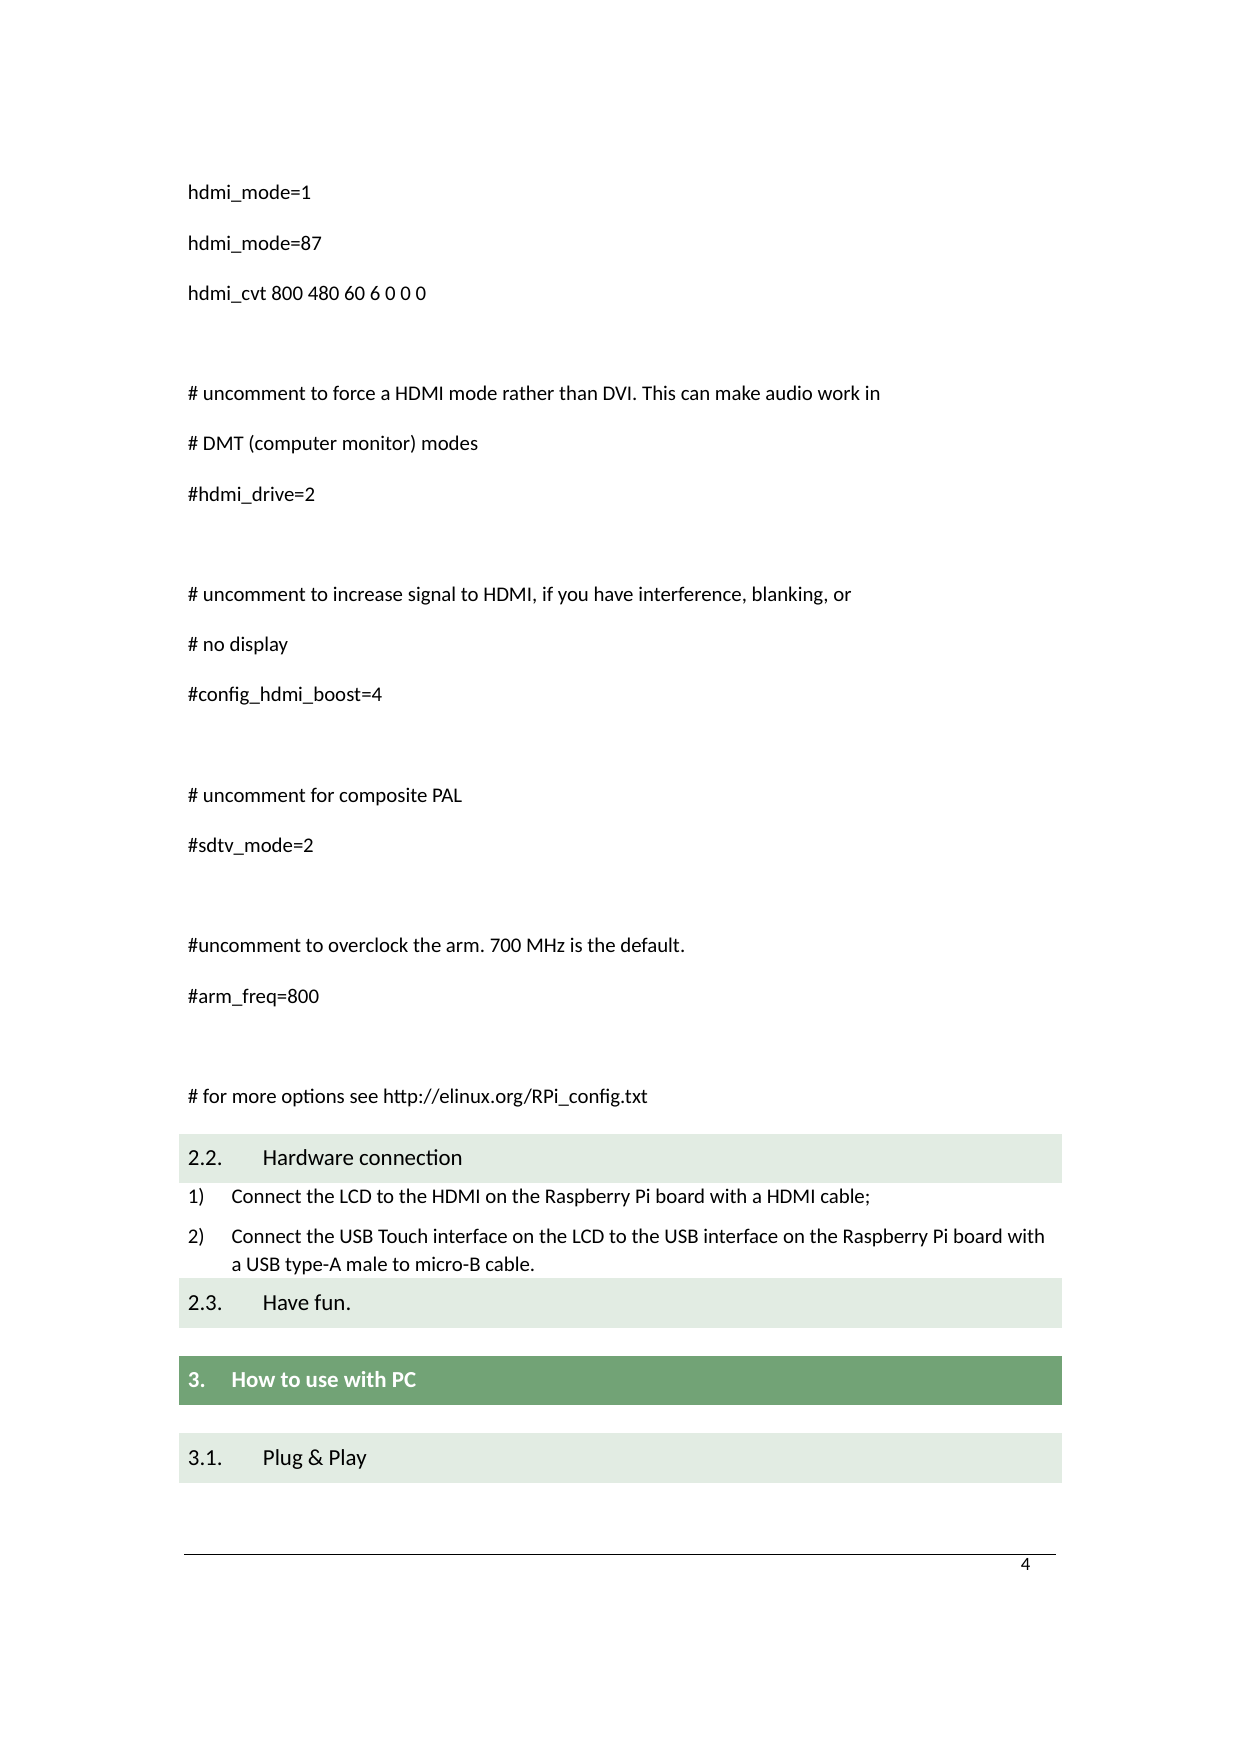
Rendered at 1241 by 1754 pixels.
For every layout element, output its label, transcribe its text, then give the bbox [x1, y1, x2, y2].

table_header Have fun. [249, 1278, 1062, 1328]
text # no display [188, 631, 1053, 657]
text hdmi_mode=87 [188, 230, 1053, 255]
table_header 2.2. [179, 1134, 263, 1183]
text # for more options see http://elinux.org/RPi_config.txt [188, 1083, 1053, 1109]
text # uncomment to force a HDMI mode rather than DVI. This can make audio work in [188, 380, 1053, 406]
table_header 3.1. [179, 1433, 263, 1483]
table_header Plug & Play [263, 1433, 1062, 1483]
text hdmi_cvt 800 480 60 6 0 0 0 [188, 280, 1053, 305]
table_header 3. [179, 1356, 231, 1405]
text #config_hdmi_boost=4 [188, 682, 1053, 707]
text #hdmi_drive=2 [188, 481, 1053, 506]
table_header 2.3. [179, 1278, 249, 1328]
text #uncomment to overclock the arm. 700 MHz is the default. [188, 933, 1053, 958]
text # uncomment for composite PAL [188, 782, 1053, 807]
text #sdtv_mode=2 [188, 832, 1053, 858]
text #arm_freq=800 [188, 983, 1053, 1008]
text # DMT (computer monitor) modes [188, 431, 1053, 456]
table_header How to use with PC [231, 1356, 1062, 1405]
table_header Hardware connection [263, 1134, 1062, 1183]
text hdmi_mode=1 [188, 179, 1053, 205]
list Connect the USB Touch interface on the LCD to the USB interface on the Raspberry Pi board with a USB type-A male to micro-B cable. [188, 1223, 1053, 1276]
text # uncomment to increase signal to HDMI, if you have interference, blanking, or [188, 581, 1053, 607]
list Connect the LCD to the HDMI on the Raspberry Pi board with a HDMI cable; [188, 1183, 1053, 1208]
